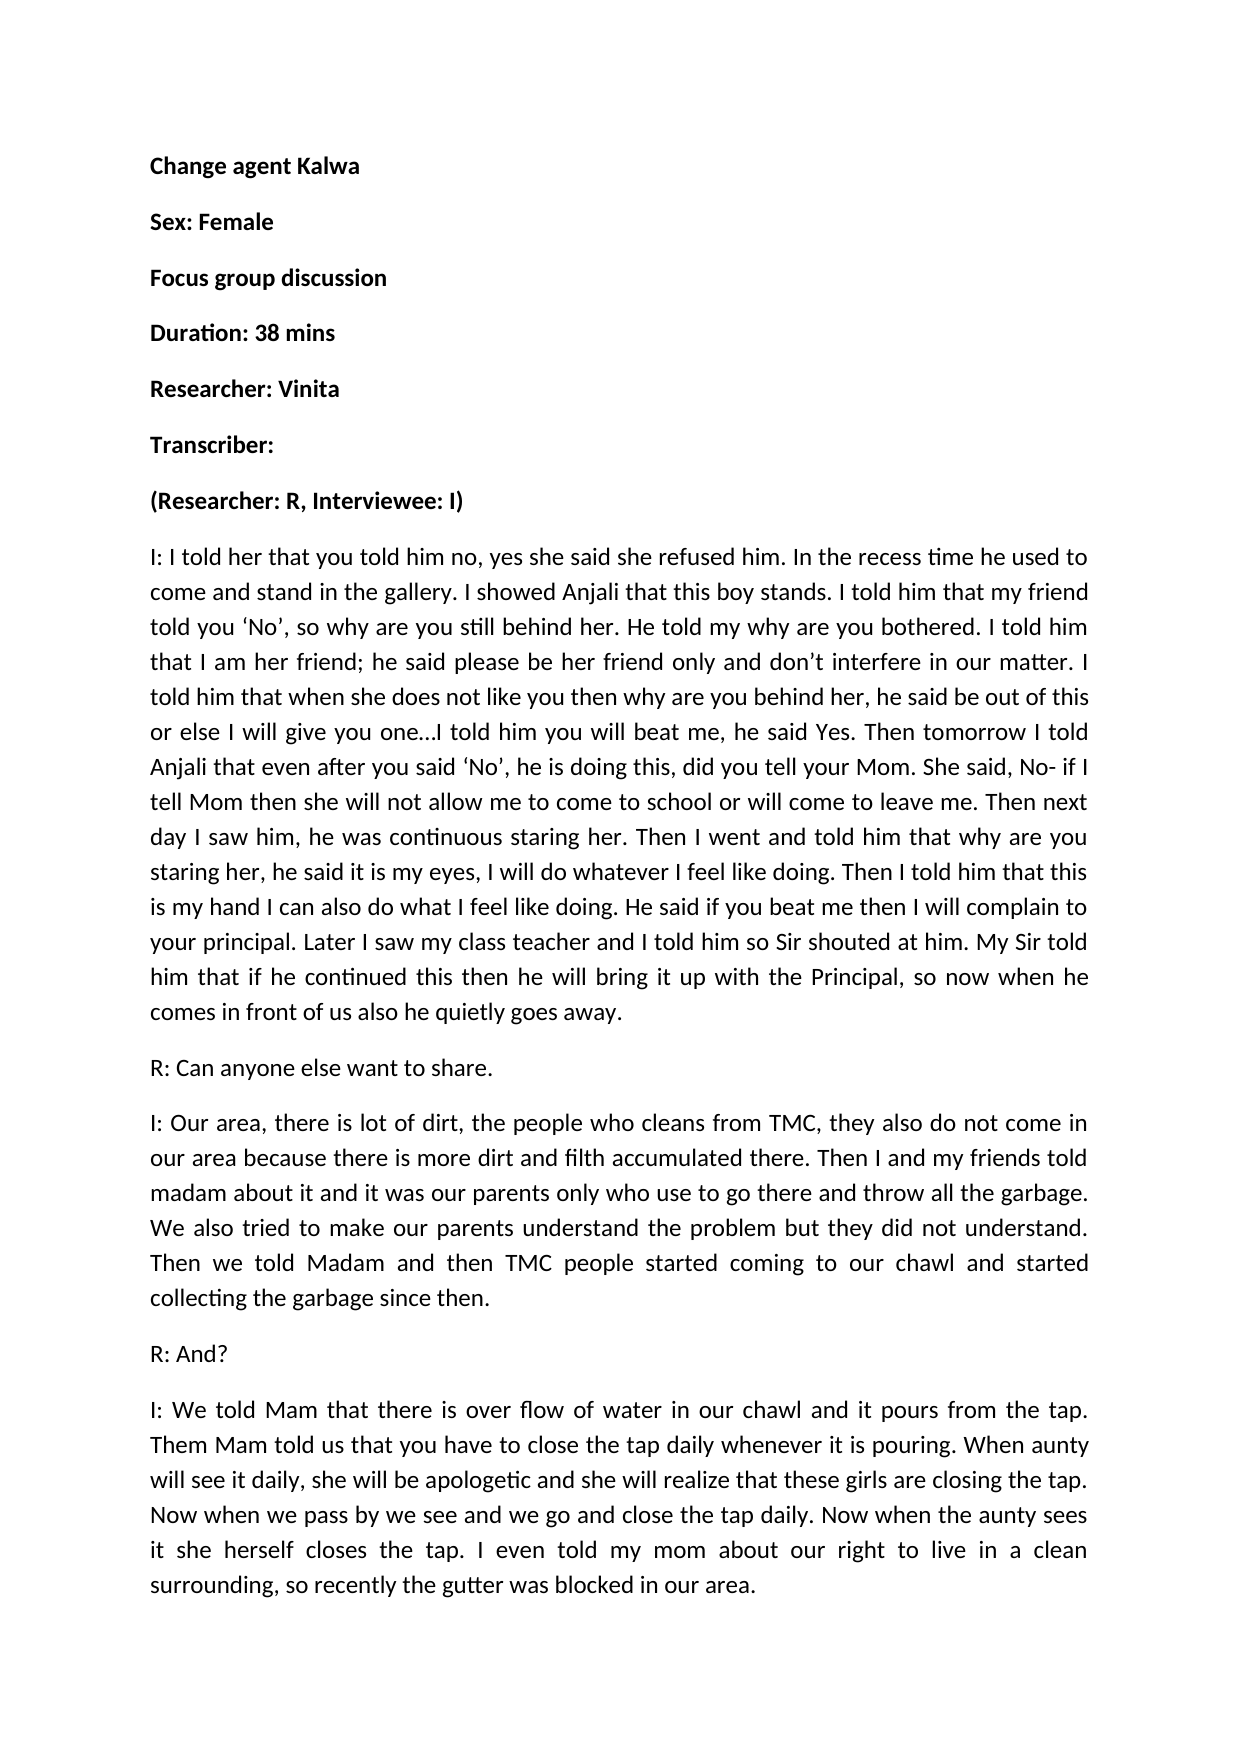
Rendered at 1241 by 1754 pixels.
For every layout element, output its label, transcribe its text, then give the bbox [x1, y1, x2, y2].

text I: I told her that you told him no, yes she said she refused him. In the recess time he used to come and stand in the gallery. I showed Anjali that this boy stands. I told him that my friend told you ‘No’, so why are you still behind her. He told my why are you bothered. I told him that I am her friend; he said please be her friend only and don’t interfere in our matter. I told him that when she does not like you then why are you behind her, he said be out of this or else I will give you one…I told him you will beat me, he said Yes. Then tomorrow I told Anjali that even after you said ‘No’, he is doing this, did you tell your Mom. She said, No- if I tell Mom then she will not allow me to come to school or will come to leave me. Then next day I saw him, he was continuous staring her. Then I went and told him that why are you staring her, he said it is my eyes, I will do whatever I feel like doing. Then I told him that this is my hand I can also do what I feel like doing. He said if you beat me then I will complain to your principal. Later I saw my class teacher and I told him so Sir shouted at him. My Sir told him that if he continued this then he will bring it up with the Principal, so now when he comes in front of us also he quietly goes away. [150, 541, 1090, 1026]
text Transcriber: [150, 429, 1090, 460]
text R: Can anyone else want to share. [150, 1052, 1090, 1082]
text Duration: 38 mins [150, 317, 1090, 348]
text I: We told Mam that there is over flow of water in our chawl and it pours from the tap. Them Mam told us that you have to close the tap daily whenever it is pouring. When aunty will see it daily, she will be apologetic and she will realize that these girls are closing the tap. Now when we pass by we see and we go and close the tap daily. Now when the aunty sees it she herself closes the tap. I even told my mom about our right to live in a clean surrounding, so recently the gutter was blocked in our area. [150, 1394, 1090, 1600]
text Sex: Female [150, 206, 1090, 236]
text Researcher: Vinita [150, 373, 1090, 404]
text (Researcher: R, Interviewee: I) [150, 485, 1090, 516]
text Change agent Kalwa [150, 150, 1090, 181]
text R: And? [150, 1338, 1090, 1369]
text I: Our area, there is lot of dirt, the people who cleans from TMC, they also do not come in our area because there is more dirt and filth accumulated there. Then I and my friends told madam about it and it was our parents only who use to go there and throw all the garbage. We also tried to make our parents understand the problem but they did not understand. Then we told Madam and then TMC people started coming to our chawl and started collecting the garbage since then. [150, 1107, 1090, 1313]
text Focus group discussion [150, 262, 1090, 292]
